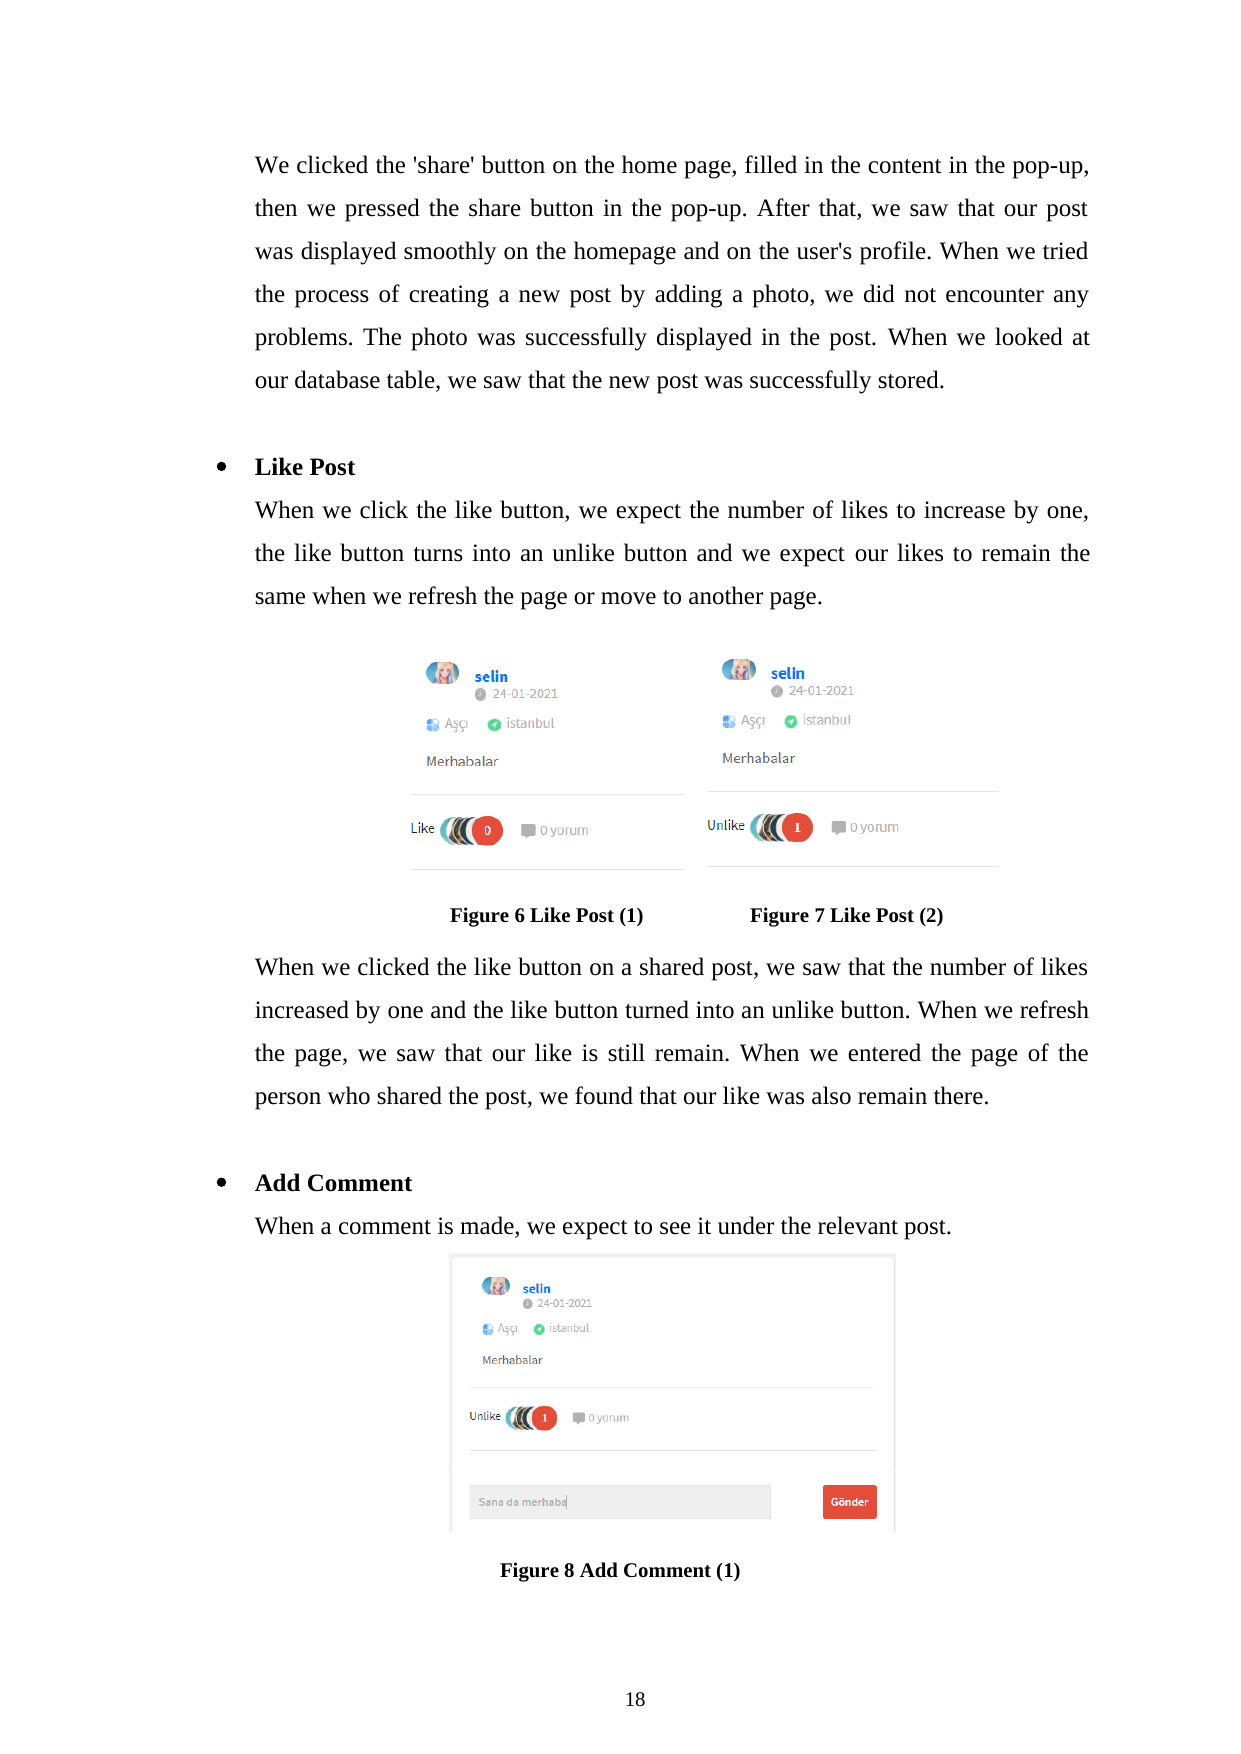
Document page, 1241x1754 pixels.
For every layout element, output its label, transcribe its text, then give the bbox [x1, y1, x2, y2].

list When we clicked the like button on a shared post, we saw that the number of likes increased by one and the like button turned into an unlike button. When we refresh the page, we saw that our like is still remain. When we entered the page of the person who shared the post, we found that our like was also remain there. [254, 952, 1090, 1110]
list Like Post [217, 452, 1090, 481]
list We clicked the 'share' button on the home page, filled in the content in the pop-up, then we pressed the share button in the pop-up. After that, we saw that our post was displayed smoothly on the homepage and on the user's profile. When we tried the process of creating a new post by adding a photo, we did not encounter any problems. The photo was successfully displayed in the post. When we looked at our database table, we saw that the new post was successfully stored. [254, 150, 1090, 394]
list When a comment is made, we expect to see it under the relevant post. [254, 1211, 1090, 1239]
picture [448, 1253, 896, 1532]
picture [392, 640, 684, 878]
list When we click the like button, we expect the number of likes to increase by one, the like button turns into an unlike button and we expect our likes to remain the same when we refresh the page or move to another page. [254, 495, 1090, 610]
picture [693, 636, 999, 878]
list Add Comment [217, 1168, 1090, 1196]
